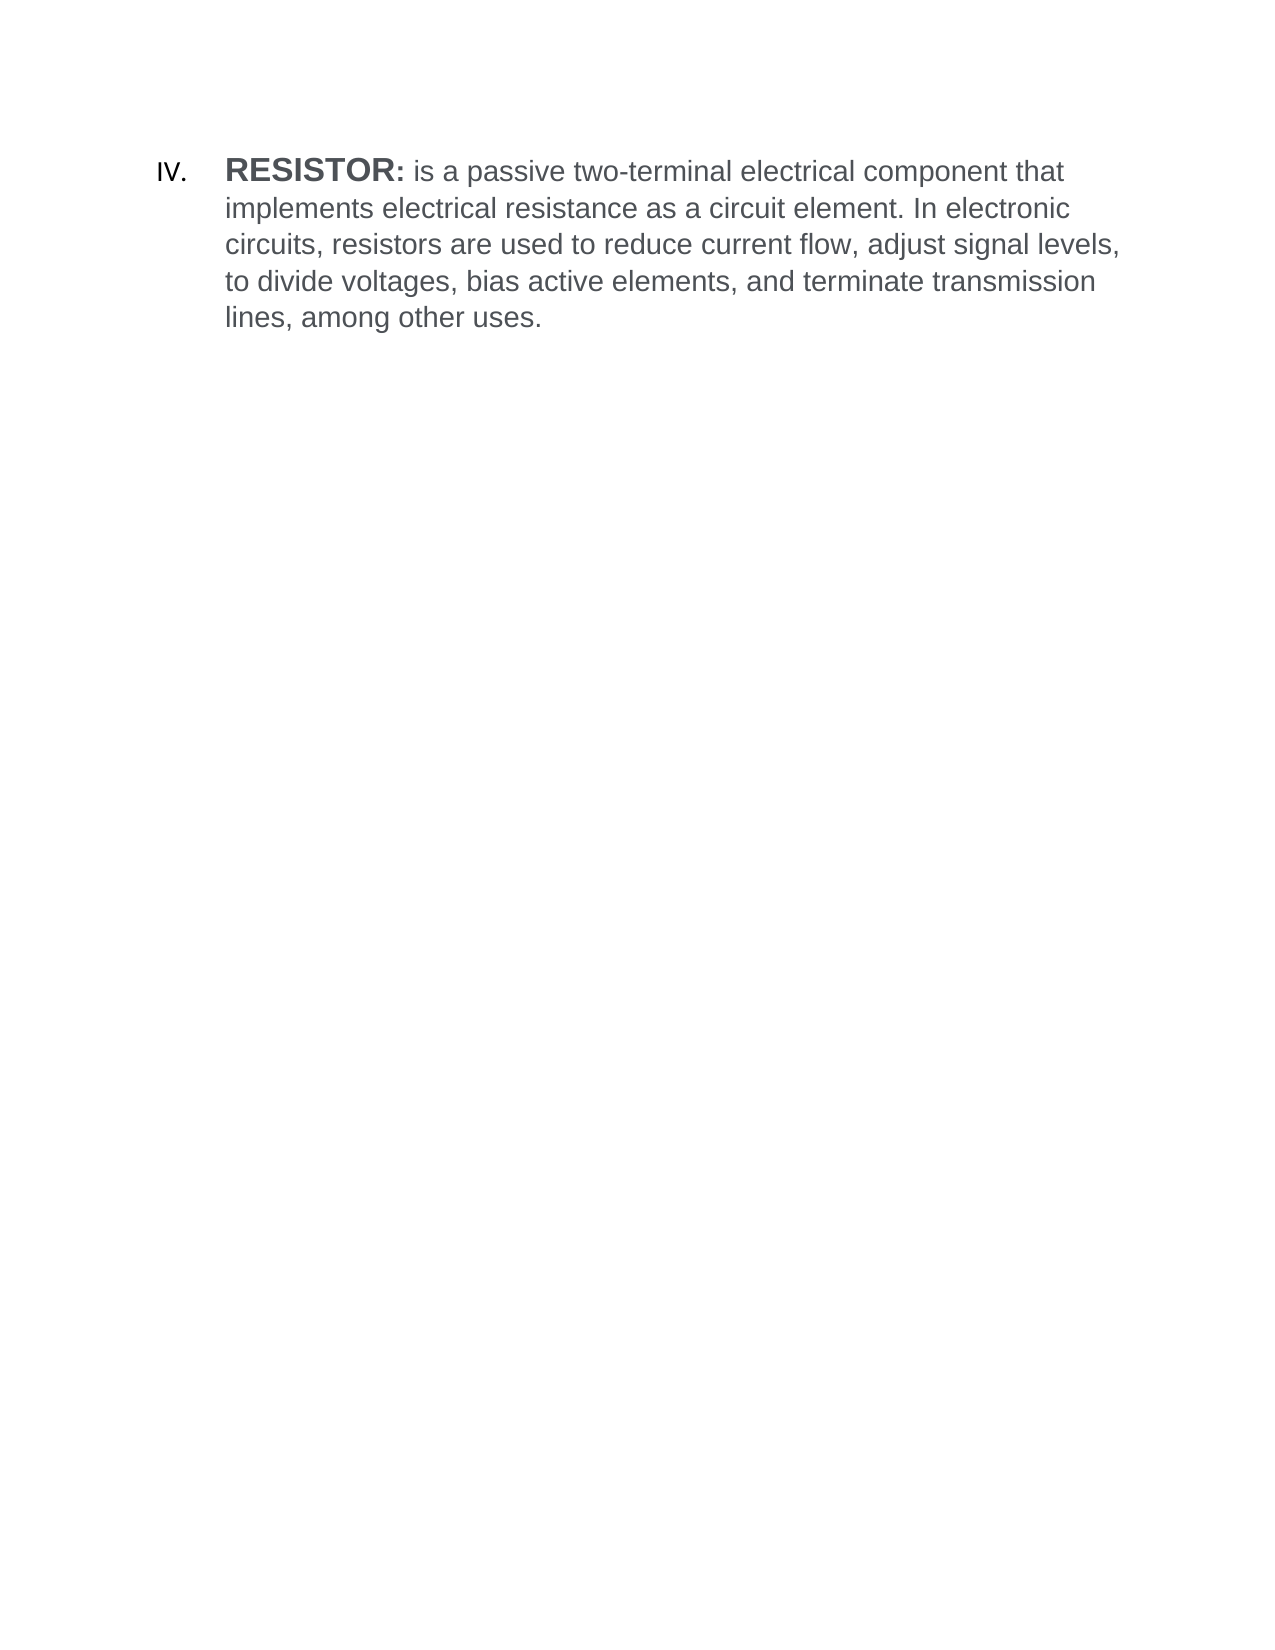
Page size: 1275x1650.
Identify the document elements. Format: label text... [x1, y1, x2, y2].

list RESISTOR: is a passive two-terminal electrical component that implements electrical resistance as a circuit element. In electronic circuits, resistors are used to reduce current flow, adjust signal levels, to divide voltages, bias active elements, and terminate transmission lines, among other uses. [187, 150, 1125, 333]
